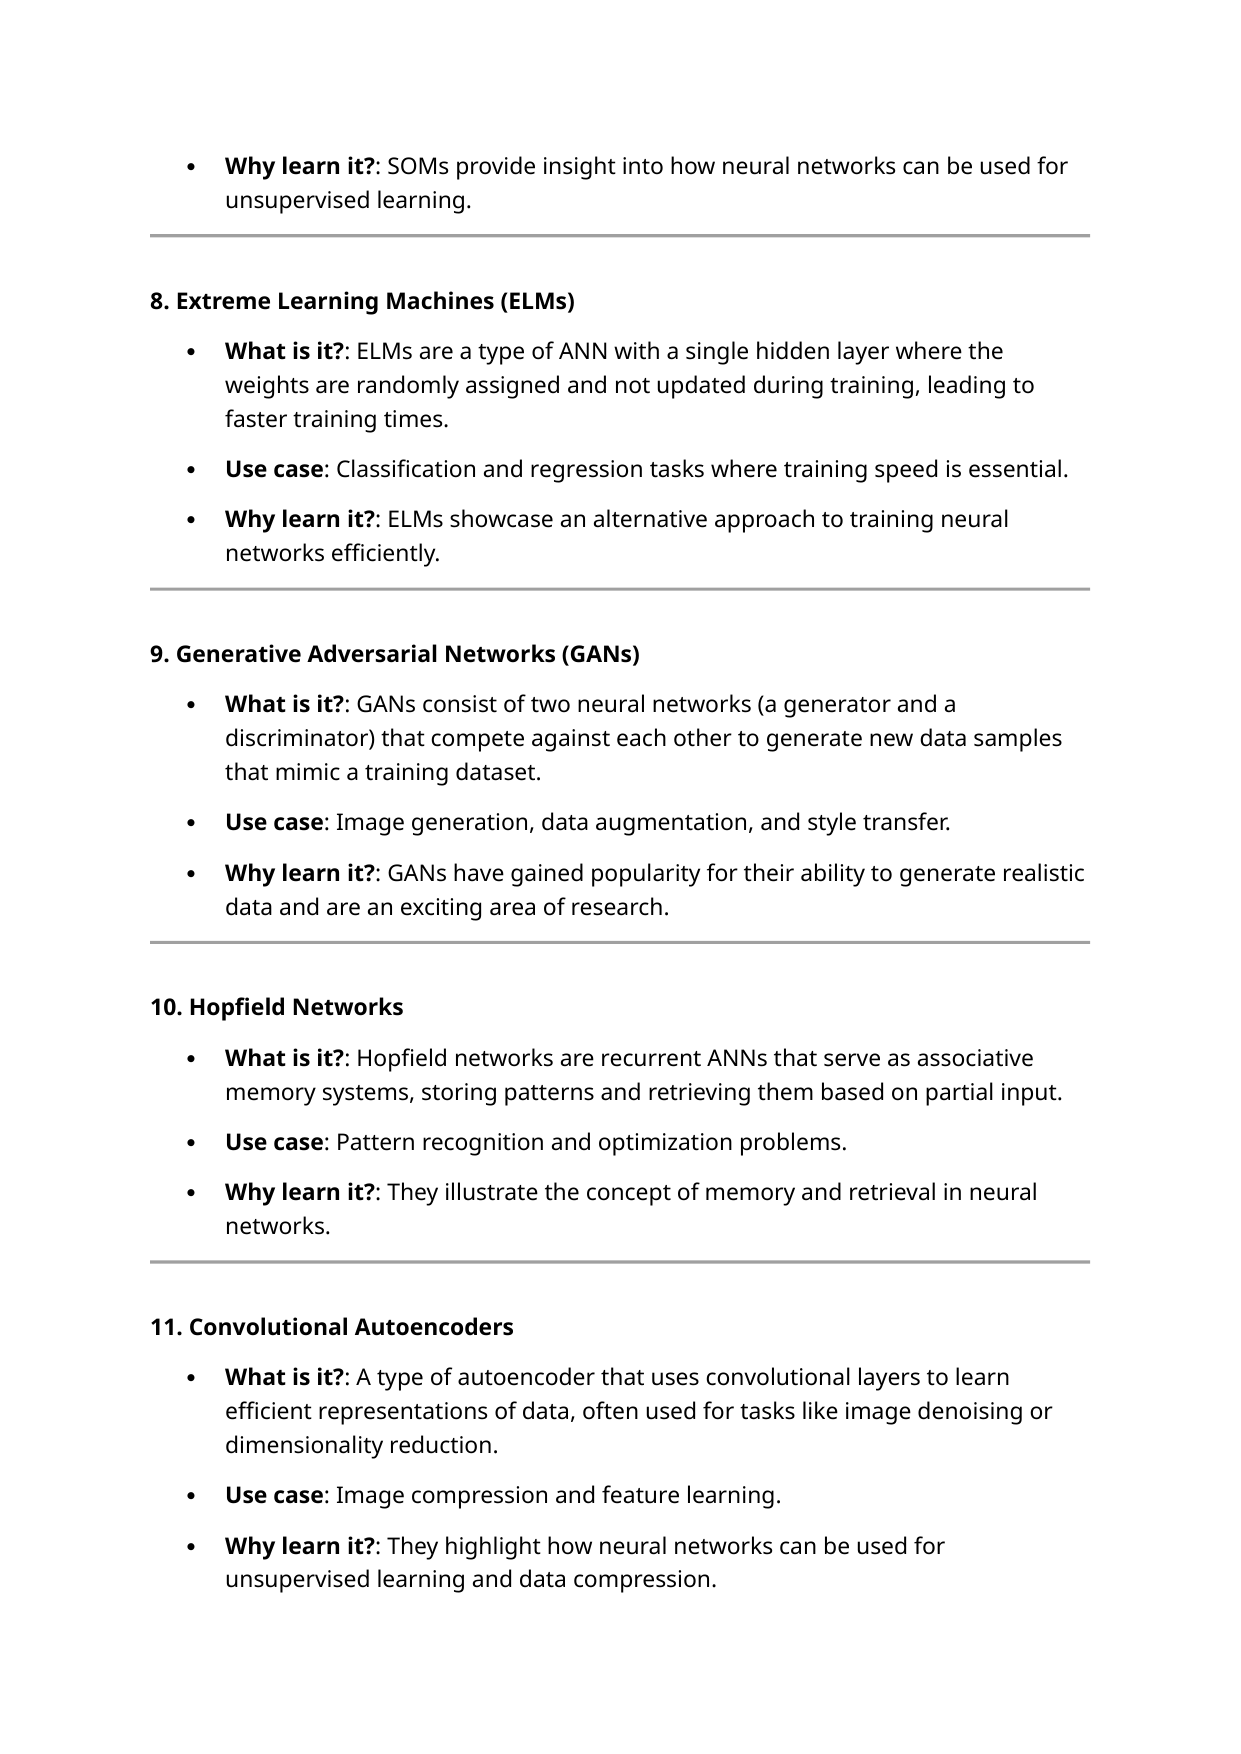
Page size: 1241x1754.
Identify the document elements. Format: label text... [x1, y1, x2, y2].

text 11. Convolutional Autoencoders [150, 1311, 1090, 1342]
list Use case: Image generation, data augmentation, and style transfer. [187, 806, 1090, 837]
list Why learn it?: GANs have gained popularity for their ability to generate realistic data and are an exciting area of research. [187, 857, 1090, 922]
list Why learn it?: ELMs showcase an alternative approach to training neural networks efficiently. [187, 503, 1090, 568]
list Why learn it?: SOMs provide insight into how neural networks can be used for unsupervised learning. [187, 150, 1090, 215]
list What is it?: A type of autoencoder that uses convolutional layers to learn efficient representations of data, often used for tasks like image denoising or dimensionality reduction. [187, 1361, 1090, 1460]
list Use case: Image compression and feature learning. [187, 1479, 1090, 1510]
text 9. Generative Adversarial Networks (GANs) [150, 638, 1090, 669]
list Why learn it?: They highlight how neural networks can be used for unsupervised learning and data compression. [187, 1529, 1090, 1594]
text 10. Hopfield Networks [150, 991, 1090, 1022]
list What is it?: Hopfield networks are recurrent ANNs that serve as associative memory systems, storing patterns and retrieving them based on partial input. [187, 1042, 1090, 1107]
list Use case: Classification and regression tasks where training speed is essential. [187, 453, 1090, 484]
list Use case: Pattern recognition and optimization problems. [187, 1126, 1090, 1157]
list Why learn it?: They illustrate the concept of memory and retrieval in neural networks. [187, 1176, 1090, 1241]
list What is it?: ELMs are a type of ANN with a single hidden layer where the weights are randomly assigned and not updated during training, leading to faster training times. [187, 335, 1090, 434]
text 8. Extreme Learning Machines (ELMs) [150, 284, 1090, 316]
list What is it?: GANs consist of two neural networks (a generator and a discriminator) that compete against each other to generate new data samples that mimic a training dataset. [187, 688, 1090, 787]
